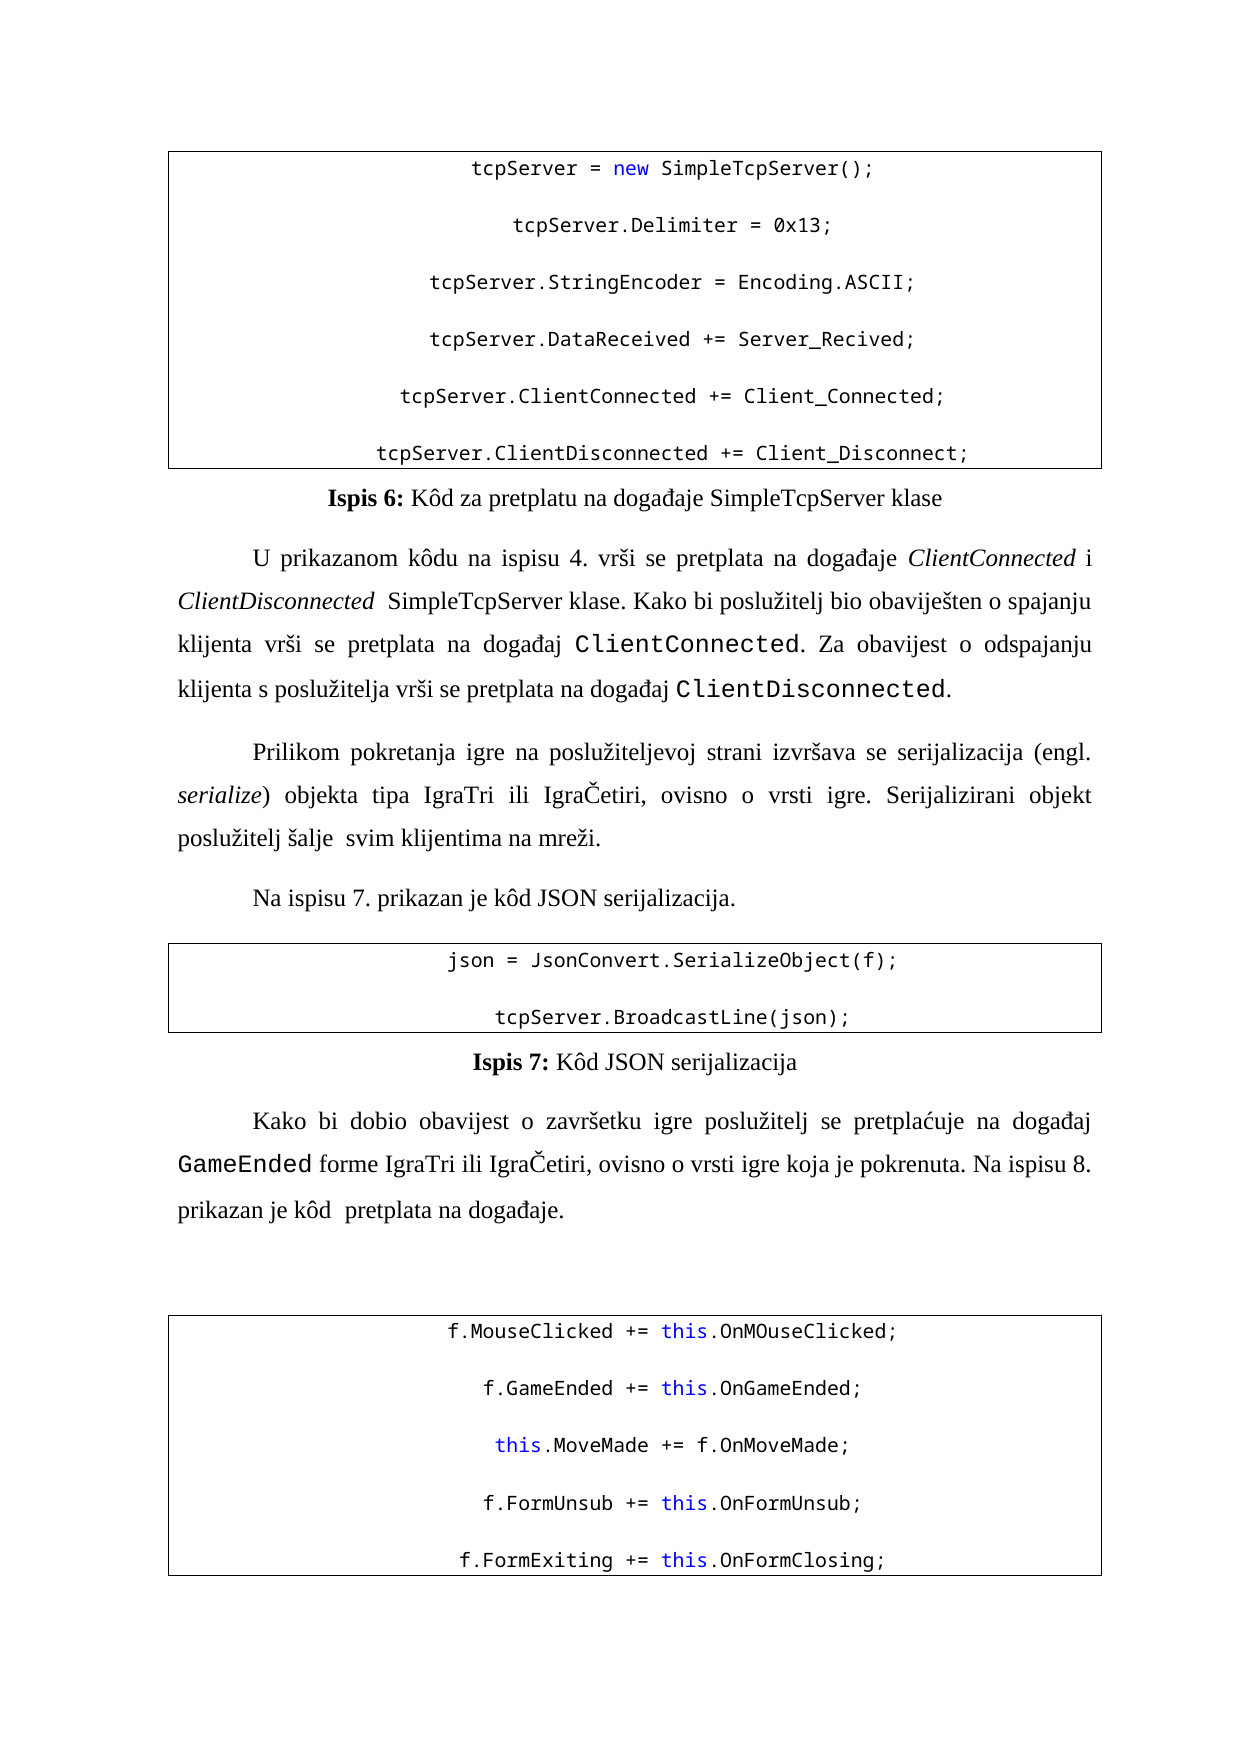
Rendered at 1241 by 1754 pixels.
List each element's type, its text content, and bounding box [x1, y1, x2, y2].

text Ispis 6: Kôd za pretplatu na događaje SimpleTcpServer klase [177, 483, 1092, 512]
text tcpServer = new SimpleTcpServer(); [169, 152, 1101, 181]
text Na ispisu 7. prikazan je kôd JSON serijalizacija. [177, 883, 1092, 912]
text tcpServer.ClientDisconnected += Client_Disconnect; [169, 436, 1101, 468]
text tcpServer.BroadcastLine(json); [169, 1000, 1101, 1032]
text f.FormExiting += this.OnFormClosing; [169, 1543, 1101, 1575]
text U prikazanom kôdu na ispisu 4. vrši se pretplata na događaje ClientConnected i ClientDisconnected SimpleTcpServer klase. Kako bi poslužitelj bio obaviješten o spajanju klijenta vrši se pretplata na događaj ClientConnected. Za obavijest o odspajanju klijenta s poslužitelja vrši se pretplata na događaj ClientDisconnected. [177, 543, 1092, 705]
text tcpServer.ClientConnected += Client_Connected; [169, 379, 1101, 409]
text Ispis 7: Kôd JSON serijalizacija [177, 1047, 1092, 1075]
text this.MoveMade += f.OnMoveMade; [169, 1429, 1101, 1459]
text tcpServer.Delimiter = 0x13; [169, 208, 1101, 238]
text f.FormUnsub += this.OnFormUnsub; [169, 1486, 1101, 1516]
text f.GameEnded += this.OnGameEnded; [169, 1372, 1101, 1402]
text tcpServer.StringEncoder = Encoding.ASCII; [169, 265, 1101, 295]
text Prilikom pokretanja igre na poslužiteljevoj strani izvršava se serijalizacija (engl. serialize) objekta tipa IgraTri ili IgraČetiri, ovisno o vrsti igre. Serijalizirani objekt poslužitelj šalje svim klijentima na mreži. [177, 737, 1092, 852]
text f.MouseClicked += this.OnMOuseClicked; [169, 1316, 1101, 1344]
text Kako bi dobio obavijest o završetku igre poslužitelj se pretplaćuje na događaj GameEnded forme IgraTri ili IgraČetiri, ovisno o vrsti igre koja je pokrenuta. Na ispisu 8. prikazan je kôd pretplata na događaje. [177, 1106, 1092, 1224]
text tcpServer.DataReceived += Server_Recived; [169, 322, 1101, 352]
text json = JsonConvert.SerializeObject(f); [169, 944, 1101, 973]
